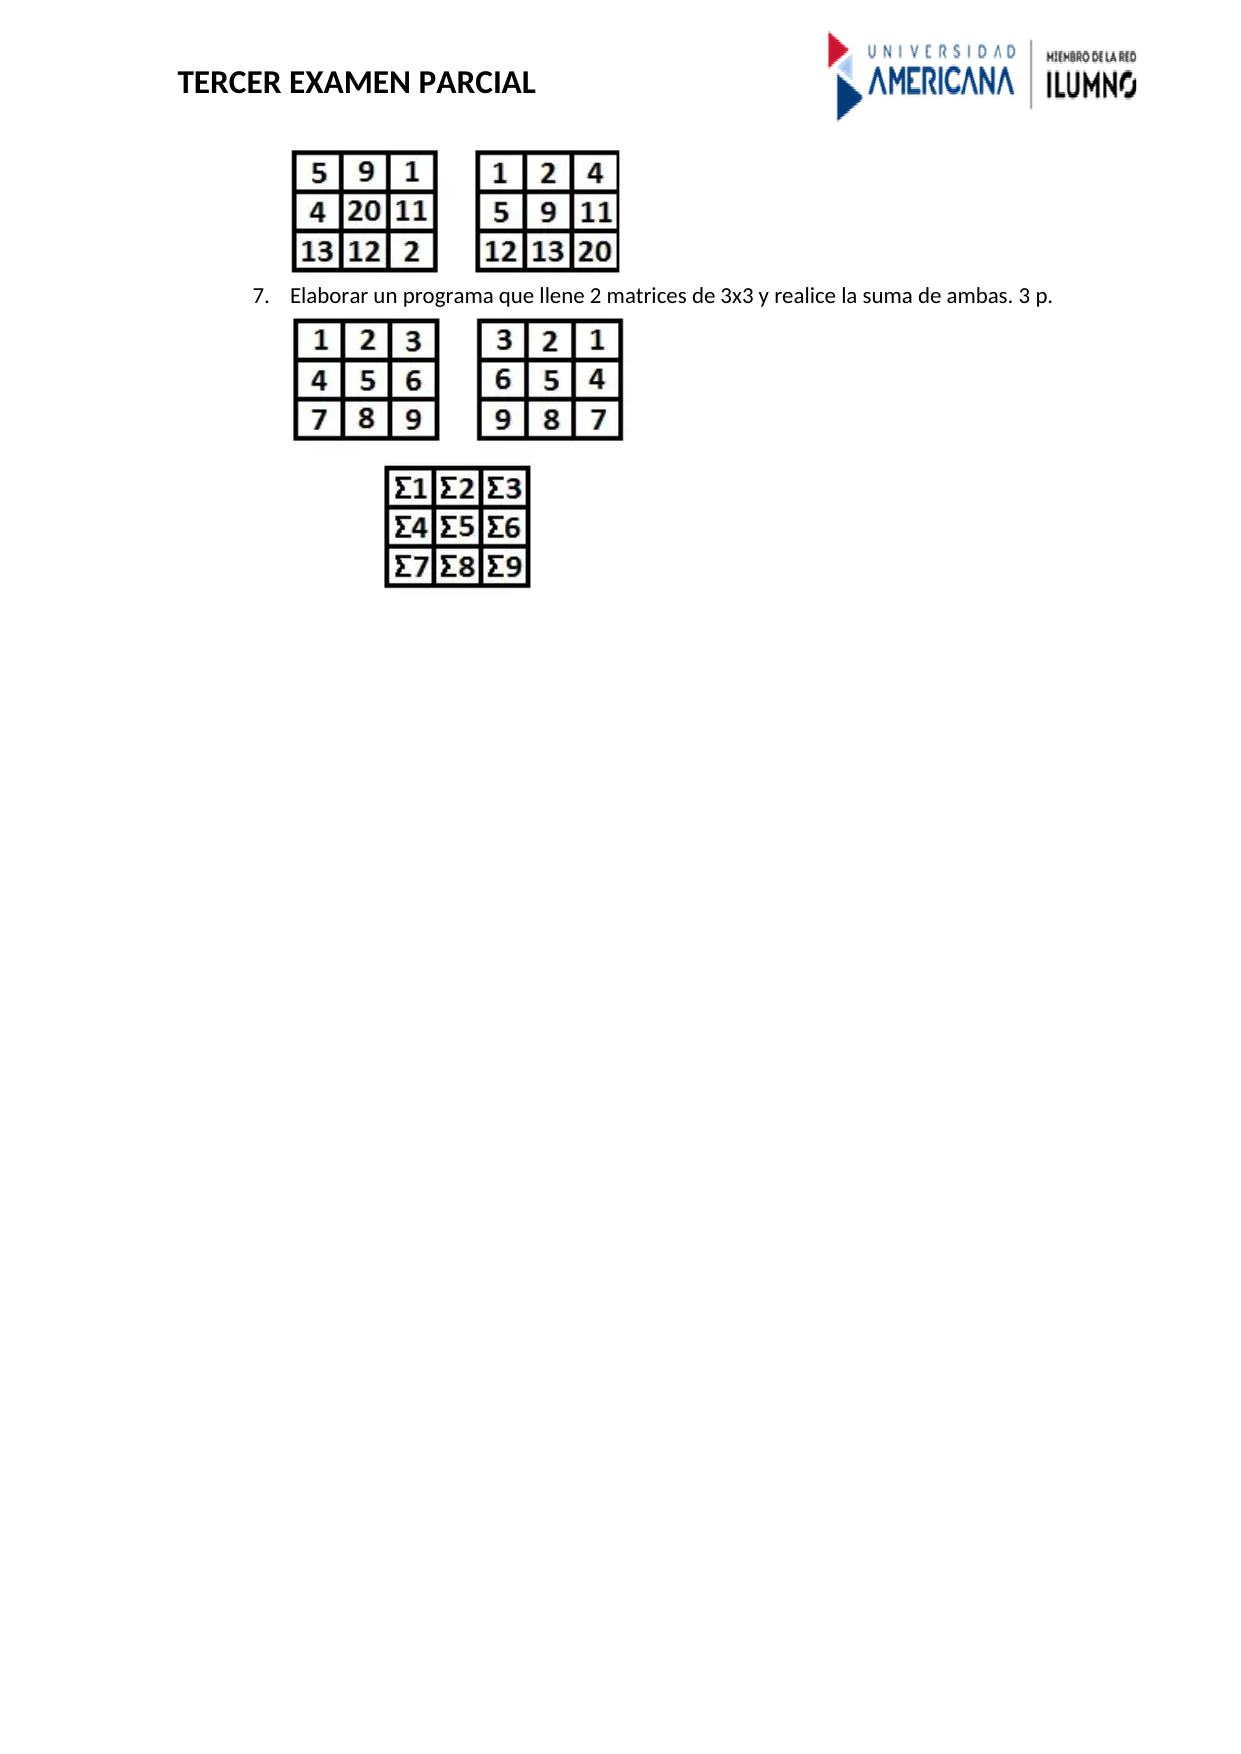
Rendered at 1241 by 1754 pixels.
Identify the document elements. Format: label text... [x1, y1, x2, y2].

picture [289, 311, 628, 596]
picture [289, 149, 620, 279]
